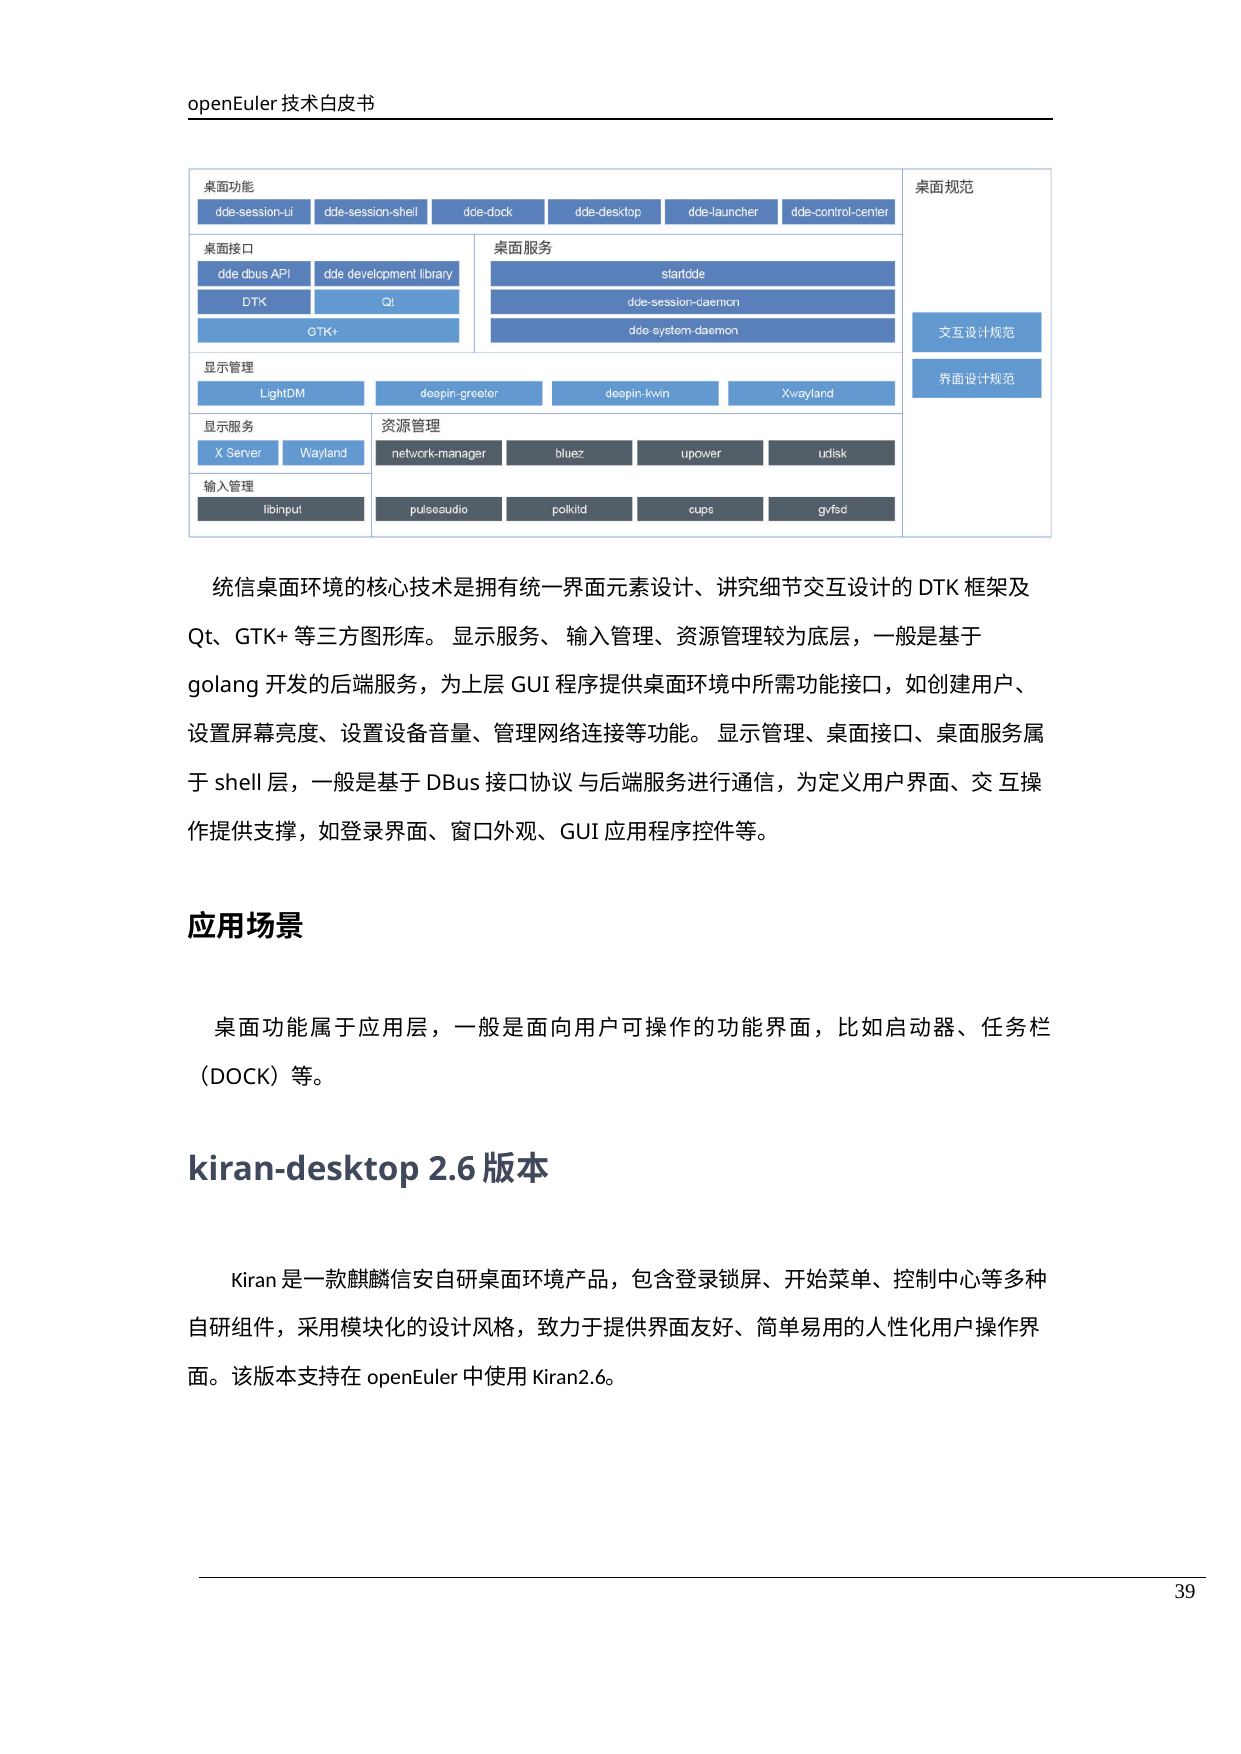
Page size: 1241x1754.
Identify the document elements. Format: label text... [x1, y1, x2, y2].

text 统信桌面环境的核心技术是拥有统一界面元素设计、讲究细节交互设计的 DTK 框架及 Qt、GTK+ 等三方图形库。 显示服务、 输入管理、资源管理较为底层，一般是基于 golang 开发的后端服务，为上层 GUI 程序提供桌面环境中所需功能接口，如创建用户、 设置屏幕亮度、设置设备音量、管理网络连接等功能。 显示管理、桌面接口、桌面服务属于 shell 层，一般是基于 DBus 接口协议 与后端服务进行通信，为定义用户界面、交 互操作提供支撑，如登录界面、窗口外观、GUI 应用程序控件等。 [187, 569, 1053, 846]
picture [187, 164, 1052, 542]
subtitle kiran-desktop 2.6版本 [187, 1134, 1053, 1199]
text 桌面功能属于应用层，一般是面向用户可操作的功能界面，比如启动器、任务栏（DOCK）等。 [187, 1010, 1053, 1091]
subtitle 应用场景 [187, 891, 1053, 956]
text Kiran是一款麒麟信安自研桌面环境产品，包含登录锁屏、开始菜单、控制中心等多种自研组件，采用模块化的设计风格，致力于提供界面友好、简单易用的人性化用户操作界面。该版本支持在openEuler中使用Kiran2.6。 [187, 1261, 1053, 1391]
